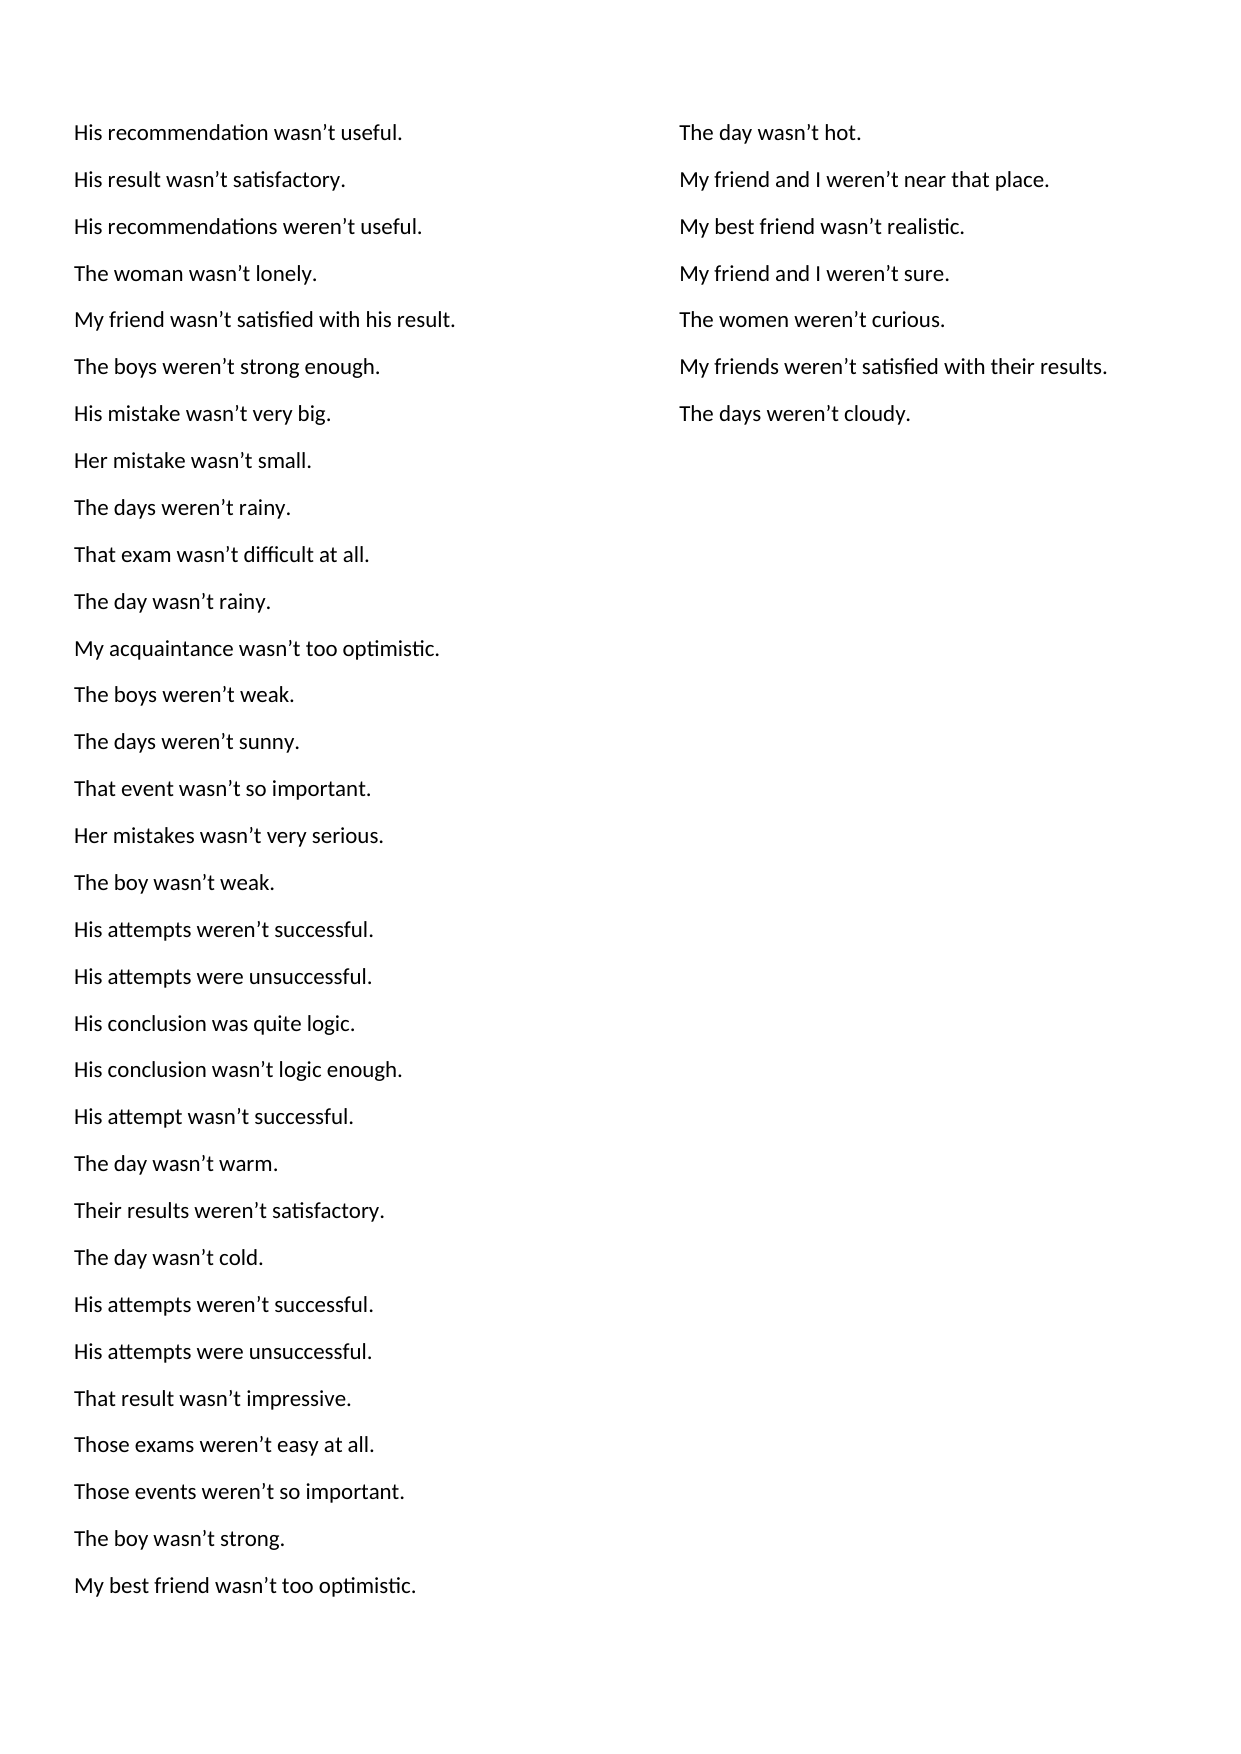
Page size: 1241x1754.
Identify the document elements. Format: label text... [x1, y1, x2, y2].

text That event wasn’t so important. [74, 774, 605, 802]
text That exam wasn’t difficult at all. [74, 540, 605, 568]
text His conclusion was quite logic. [74, 1009, 605, 1037]
text My friends weren’t satisfied with their results. [679, 352, 1211, 381]
text The days weren’t cloudy. [679, 399, 1211, 427]
text That result wasn’t impressive. [74, 1384, 605, 1412]
text The day wasn’t hot. [679, 118, 1211, 146]
text The women weren’t curious. [679, 306, 1211, 334]
text His attempts were unsuccessful. [74, 962, 605, 990]
text His result wasn’t satisfactory. [74, 165, 605, 193]
text The boys weren’t strong enough. [74, 352, 605, 381]
text The day wasn’t cold. [74, 1243, 605, 1271]
text The day wasn’t warm. [74, 1149, 605, 1177]
text His recommendation wasn’t useful. [74, 118, 605, 146]
text His attempt wasn’t successful. [74, 1102, 605, 1131]
text Those events weren’t so important. [74, 1477, 605, 1506]
text His attempts weren’t successful. [74, 915, 605, 943]
text His attempts weren’t successful. [74, 1290, 605, 1318]
text Her mistakes wasn’t very serious. [74, 821, 605, 849]
text The day wasn’t rainy. [74, 587, 605, 615]
text Those exams weren’t easy at all. [74, 1431, 605, 1459]
text Her mistake wasn’t small. [74, 446, 605, 474]
text His recommendations weren’t useful. [74, 212, 605, 240]
text His mistake wasn’t very big. [74, 399, 605, 427]
text My best friend wasn’t realistic. [679, 212, 1211, 240]
text My best friend wasn’t too optimistic. [74, 1571, 605, 1599]
text Their results weren’t satisfactory. [74, 1196, 605, 1224]
text The days weren’t sunny. [74, 727, 605, 756]
text The days weren’t rainy. [74, 493, 605, 521]
text His conclusion wasn’t logic enough. [74, 1056, 605, 1084]
text The woman wasn’t lonely. [74, 259, 605, 287]
text The boy wasn’t strong. [74, 1524, 605, 1552]
text My friend and I weren’t near that place. [679, 165, 1211, 193]
text The boy wasn’t weak. [74, 868, 605, 896]
text His attempts were unsuccessful. [74, 1337, 605, 1365]
text My friend wasn’t satisfied with his result. [74, 306, 605, 334]
text My acquaintance wasn’t too optimistic. [74, 634, 605, 662]
text My friend and I weren’t sure. [679, 259, 1211, 287]
text The boys weren’t weak. [74, 681, 605, 709]
